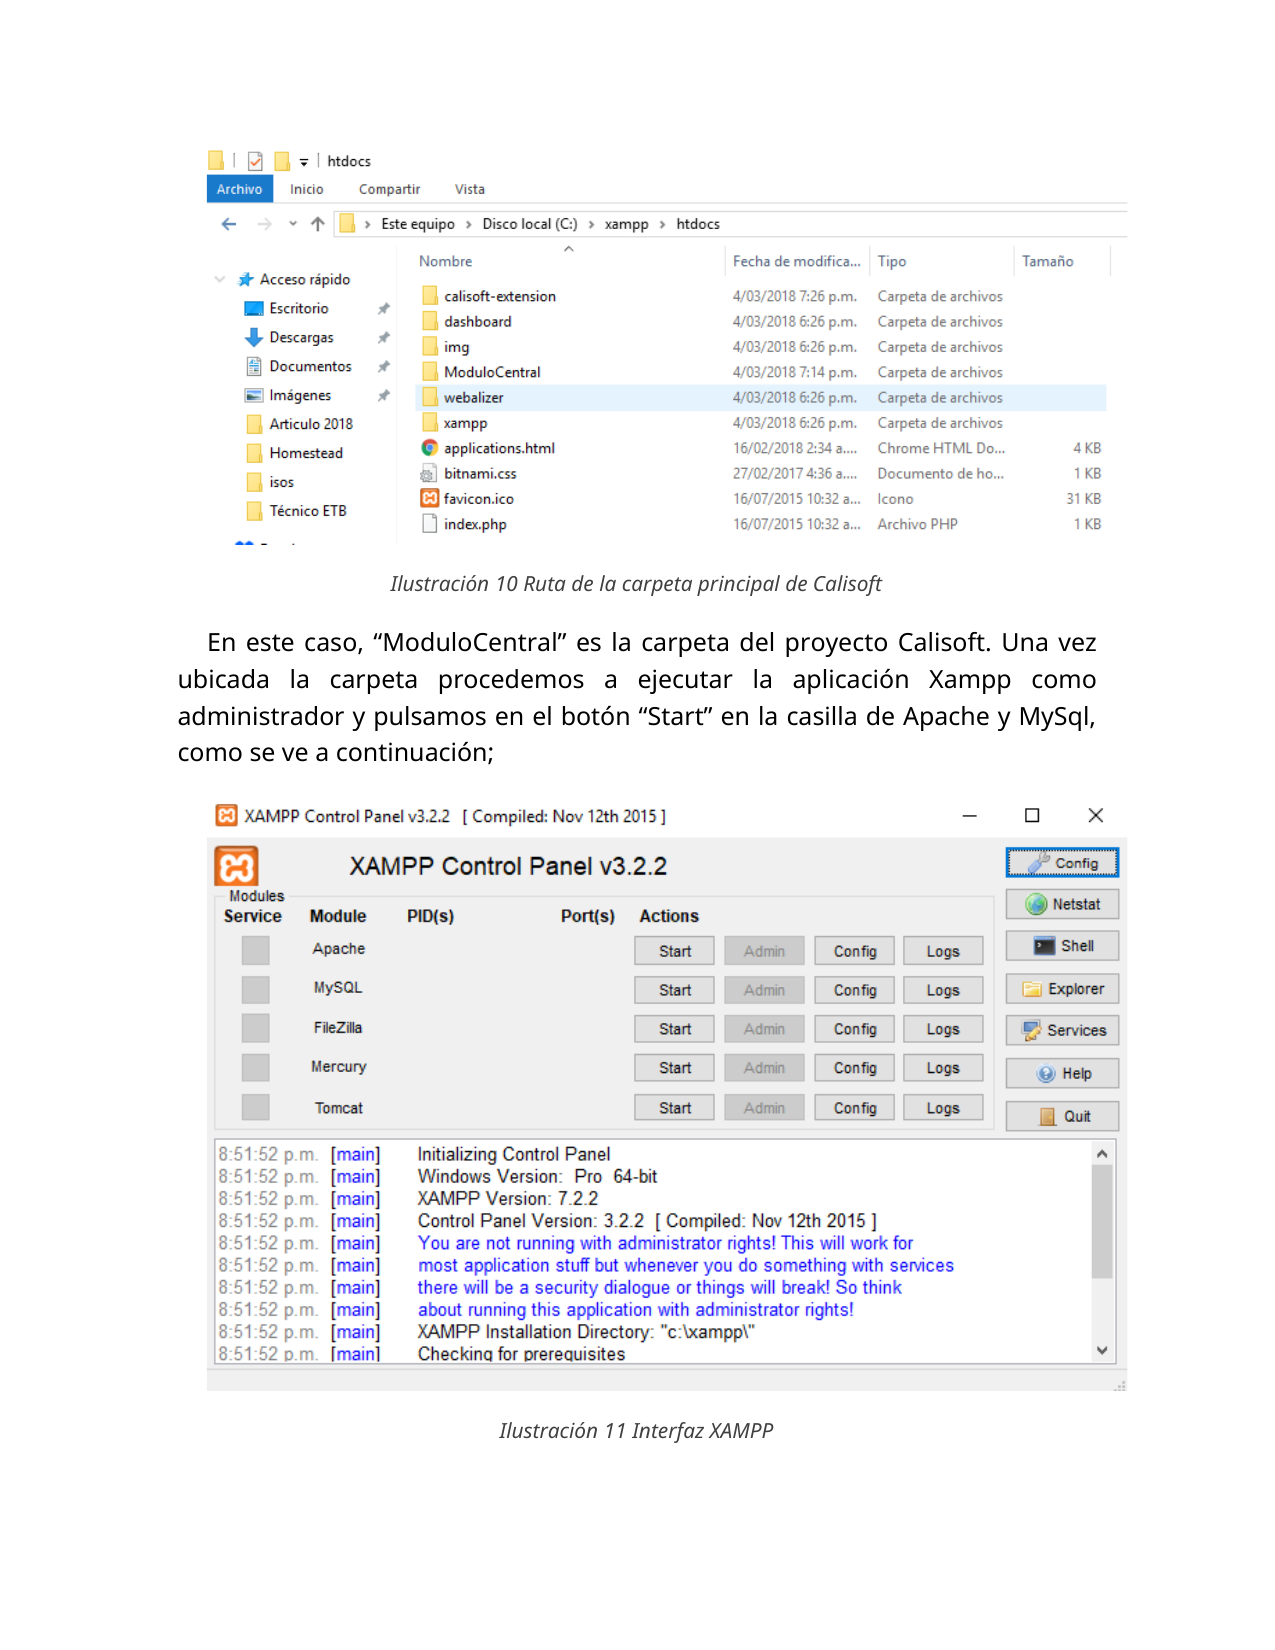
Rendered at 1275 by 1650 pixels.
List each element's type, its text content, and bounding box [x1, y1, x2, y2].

text En este caso, “ModuloCentral” es la carpeta del proyecto Calisoft. Una vez ubicada la carpeta procedemos a ejecutar la aplicación Xampp como administrador y pulsamos en el botón “Start” en la casilla de Apache y MySql, como se ve a continuación; [177, 625, 1098, 769]
picture [206, 796, 1128, 1391]
picture [206, 147, 1128, 545]
